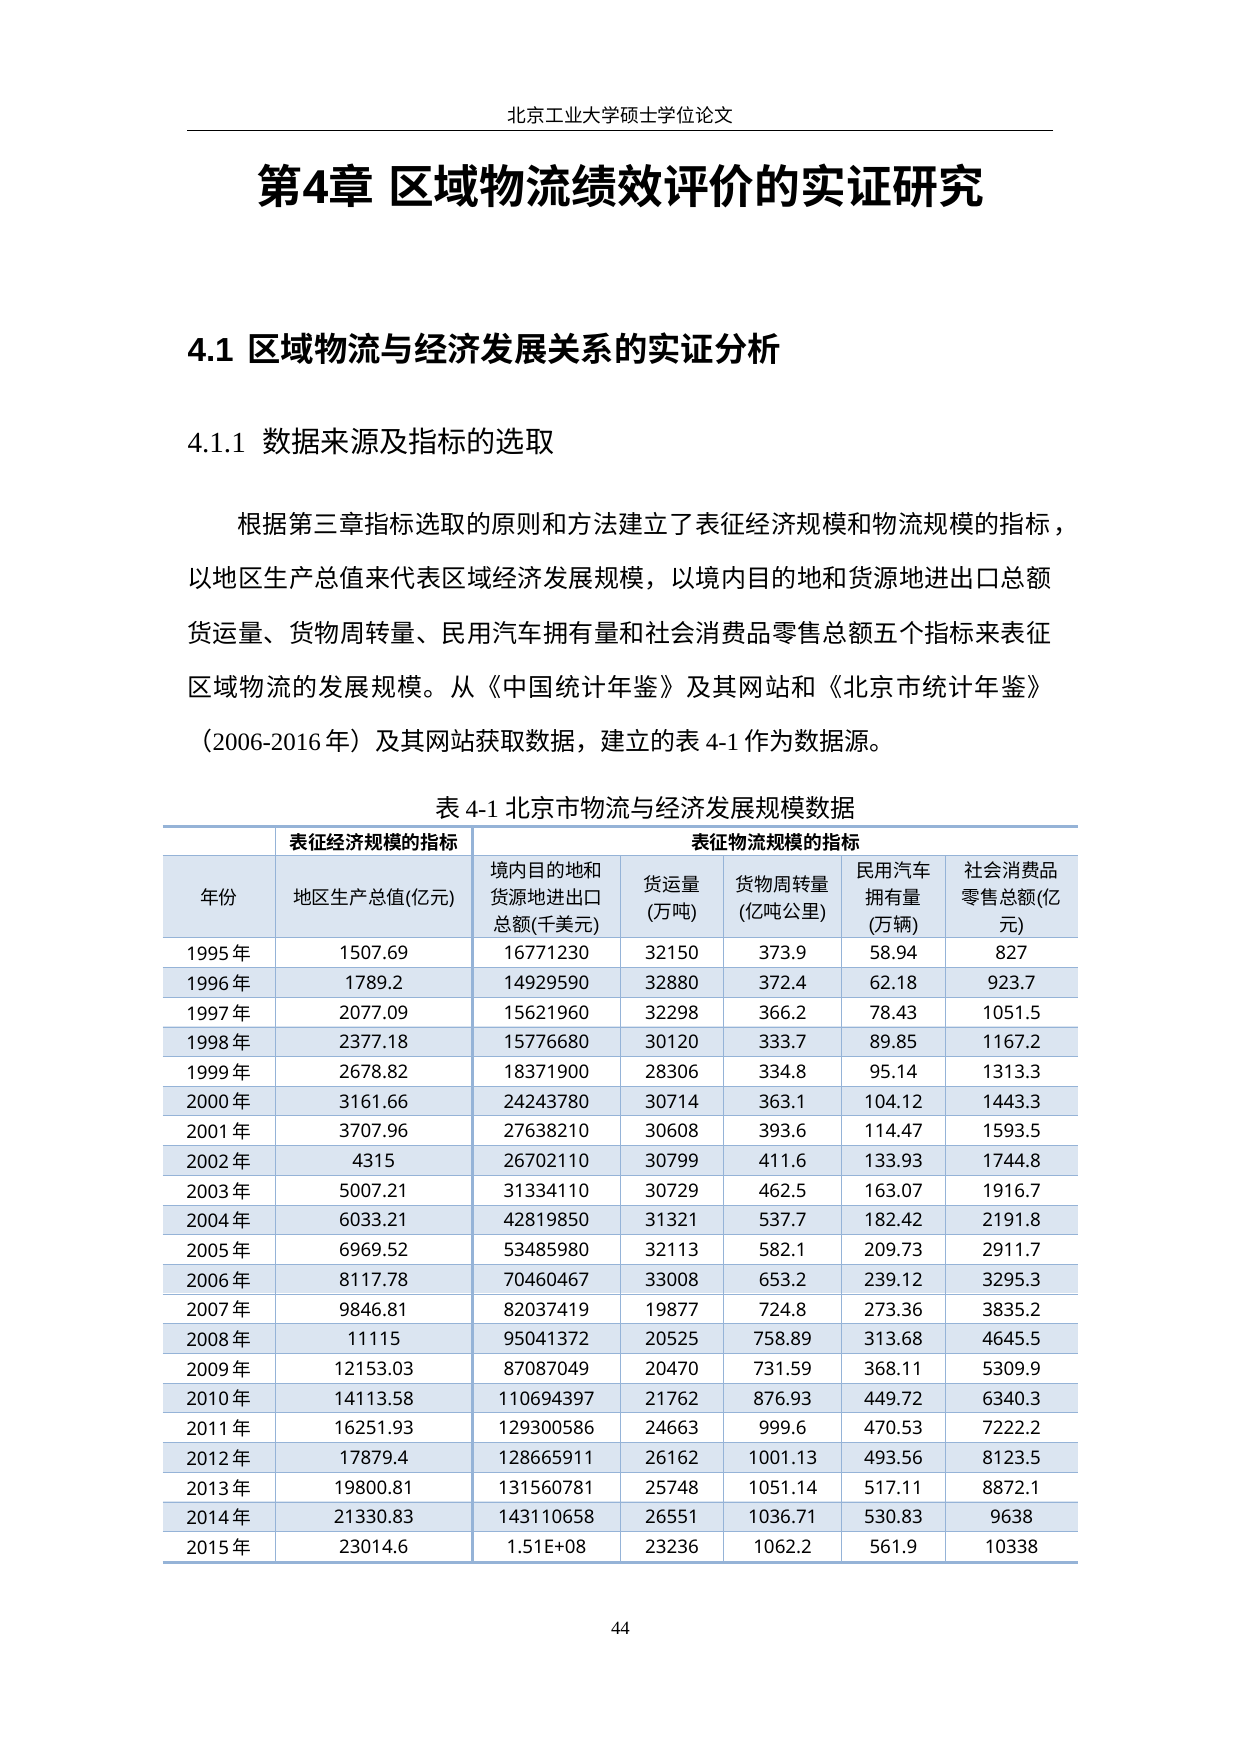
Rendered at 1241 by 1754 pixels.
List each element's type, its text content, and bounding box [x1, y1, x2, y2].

table_cell 25748 [621, 1473, 723, 1501]
table_cell 411.6 [724, 1146, 841, 1175]
table_cell 368.11 [842, 1354, 945, 1383]
table_cell 32113 [621, 1235, 723, 1264]
table_cell 462.5 [724, 1176, 841, 1204]
table_cell 21330.83 [276, 1503, 471, 1531]
table_cell 2005年 [163, 1235, 275, 1264]
table_cell 87087049 [474, 1354, 620, 1383]
table_cell 517.11 [842, 1473, 945, 1501]
table_cell 地区生产总值(亿元) [276, 856, 471, 937]
table_cell 31321 [621, 1206, 723, 1234]
table_cell 1062.2 [724, 1532, 841, 1561]
table_header [163, 828, 275, 855]
table_cell 26702110 [474, 1146, 620, 1175]
table_cell 11115 [276, 1324, 471, 1353]
table_cell 30608 [621, 1116, 723, 1145]
table_cell 3835.2 [946, 1295, 1078, 1323]
table_cell 15621960 [474, 998, 620, 1026]
table_cell 827 [946, 938, 1078, 967]
table_cell 24243780 [474, 1087, 620, 1115]
table_cell 582.1 [724, 1235, 841, 1264]
table_cell 1.51E+08 [474, 1532, 620, 1561]
table_cell 333.7 [724, 1028, 841, 1056]
table_cell 1001.13 [724, 1443, 841, 1472]
table_cell 372.4 [724, 968, 841, 997]
text 根据第三章指标选取的原则和方法建立了表征经济规模和物流规模的指标，以地区生产总值来代表区域经济发展规模，以境内目的地和货源地进出口总额、货运量、货物周转量、民用汽车拥有量和社会消费品零售总额五个指标来表征区域物流的发展规模。从《中国统计年鉴》及其网站和《北京市统计年鉴》（2006-2016年）及其网站获取数据，建立的表4-1作为数据源。 [187, 504, 1053, 758]
table_cell 653.2 [724, 1265, 841, 1293]
table_cell 1996年 [163, 968, 275, 997]
table_cell 758.89 [724, 1324, 841, 1353]
table_cell 32298 [621, 998, 723, 1026]
table_cell 42819850 [474, 1206, 620, 1234]
table_cell 373.9 [724, 938, 841, 967]
table_cell 1051.5 [946, 998, 1078, 1026]
table_cell 9846.81 [276, 1295, 471, 1323]
table_cell 14929590 [474, 968, 620, 997]
table_cell 2191.8 [946, 1206, 1078, 1234]
table_cell 1998年 [163, 1028, 275, 1056]
table_cell 2678.82 [276, 1057, 471, 1086]
table_cell 17879.4 [276, 1443, 471, 1472]
table_cell 70460467 [474, 1265, 620, 1293]
table_cell 62.18 [842, 968, 945, 997]
table_cell 876.93 [724, 1384, 841, 1412]
table_header 表征物流规模的指标 [474, 828, 1078, 855]
text 表4-1 北京市物流与经济发展规模数据 [187, 789, 1053, 825]
table_cell 年份 [163, 856, 275, 937]
table_cell 12153.03 [276, 1354, 471, 1383]
table_cell 133.93 [842, 1146, 945, 1175]
table_cell 27638210 [474, 1116, 620, 1145]
table_cell 163.07 [842, 1176, 945, 1204]
table_cell 14113.58 [276, 1384, 471, 1412]
table_header 表征经济规模的指标 [276, 828, 471, 855]
table_cell 1916.7 [946, 1176, 1078, 1204]
table_cell 8117.78 [276, 1265, 471, 1293]
table_cell 28306 [621, 1057, 723, 1086]
subtitle 数据来源及指标的选取 [187, 419, 1053, 461]
table_cell 1443.3 [946, 1087, 1078, 1115]
table_cell 1744.8 [946, 1146, 1078, 1175]
table_cell 561.9 [842, 1532, 945, 1561]
table_cell 33008 [621, 1265, 723, 1293]
table_cell 143110658 [474, 1503, 620, 1531]
table_cell 20525 [621, 1324, 723, 1353]
table_cell 6033.21 [276, 1206, 471, 1234]
table_cell 1313.3 [946, 1057, 1078, 1086]
table_cell 1051.14 [724, 1473, 841, 1501]
table_cell 923.7 [946, 968, 1078, 997]
table_cell 334.8 [724, 1057, 841, 1086]
table_cell 1593.5 [946, 1116, 1078, 1145]
table_cell 1997年 [163, 998, 275, 1026]
table_cell 23014.6 [276, 1532, 471, 1561]
table_cell 493.56 [842, 1443, 945, 1472]
table_cell 1507.69 [276, 938, 471, 967]
table_cell 273.36 [842, 1295, 945, 1323]
table_cell 5007.21 [276, 1176, 471, 1204]
table_cell 民用汽车拥有量(万辆) [842, 856, 945, 937]
table_cell 6340.3 [946, 1384, 1078, 1412]
table_cell 境内目的地和货源地进出口总额(千美元) [474, 856, 620, 937]
table_cell 26551 [621, 1503, 723, 1531]
table_cell 4315 [276, 1146, 471, 1175]
table_cell 53485980 [474, 1235, 620, 1264]
table_cell 16251.93 [276, 1413, 471, 1442]
table_cell 30120 [621, 1028, 723, 1056]
table_cell 16771230 [474, 938, 620, 967]
table_cell 社会消费品零售总额(亿元) [946, 856, 1078, 937]
table_cell 2002年 [163, 1146, 275, 1175]
table_cell 537.7 [724, 1206, 841, 1234]
table_cell 2012年 [163, 1443, 275, 1472]
table_cell 10338 [946, 1532, 1078, 1561]
table_cell 1167.2 [946, 1028, 1078, 1056]
table_cell 3707.96 [276, 1116, 471, 1145]
table_cell 1999年 [163, 1057, 275, 1086]
table_cell 26162 [621, 1443, 723, 1472]
table_cell 530.83 [842, 1503, 945, 1531]
table_cell 32880 [621, 968, 723, 997]
table_cell 30729 [621, 1176, 723, 1204]
table_cell 2077.09 [276, 998, 471, 1026]
table_cell 18371900 [474, 1057, 620, 1086]
table_cell 128665911 [474, 1443, 620, 1472]
table_cell 104.12 [842, 1087, 945, 1115]
table_cell 2004年 [163, 1206, 275, 1234]
table_cell 32150 [621, 938, 723, 967]
table_cell 239.12 [842, 1265, 945, 1293]
table_cell 3295.3 [946, 1265, 1078, 1293]
table_cell 2013年 [163, 1473, 275, 1501]
table_cell 21762 [621, 1384, 723, 1412]
table_cell 1789.2 [276, 968, 471, 997]
table_cell 1995年 [163, 938, 275, 967]
table_cell 363.1 [724, 1087, 841, 1115]
table_cell 366.2 [724, 998, 841, 1026]
table_cell 2911.7 [946, 1235, 1078, 1264]
subtitle 区域物流与经济发展关系的实证分析 [187, 323, 1053, 371]
table_cell 3161.66 [276, 1087, 471, 1115]
table_cell 2001年 [163, 1116, 275, 1145]
table_cell 449.72 [842, 1384, 945, 1412]
table_cell 182.42 [842, 1206, 945, 1234]
table_cell 23236 [621, 1532, 723, 1561]
table_cell 30799 [621, 1146, 723, 1175]
table_cell 999.6 [724, 1413, 841, 1442]
table_cell 30714 [621, 1087, 723, 1115]
table_cell 5309.9 [946, 1354, 1078, 1383]
table_cell 2003年 [163, 1176, 275, 1204]
table_cell 89.85 [842, 1028, 945, 1056]
table_cell 731.59 [724, 1354, 841, 1383]
table_cell 2014年 [163, 1503, 275, 1531]
table_cell 78.43 [842, 998, 945, 1026]
table_cell 8123.5 [946, 1443, 1078, 1472]
table_cell 313.68 [842, 1324, 945, 1353]
table_cell 724.8 [724, 1295, 841, 1323]
table_cell 2011年 [163, 1413, 275, 1442]
table_cell 58.94 [842, 938, 945, 967]
table_cell 110694397 [474, 1384, 620, 1412]
table_cell 8872.1 [946, 1473, 1078, 1501]
table_cell 2007年 [163, 1295, 275, 1323]
table_cell 82037419 [474, 1295, 620, 1323]
table_cell 470.53 [842, 1413, 945, 1442]
table_cell 2010年 [163, 1384, 275, 1412]
table_cell 209.73 [842, 1235, 945, 1264]
table_cell 393.6 [724, 1116, 841, 1145]
table_cell 7222.2 [946, 1413, 1078, 1442]
table_cell 114.47 [842, 1116, 945, 1145]
table_cell 20470 [621, 1354, 723, 1383]
table_cell 2006年 [163, 1265, 275, 1293]
table_cell 2377.18 [276, 1028, 471, 1056]
table_cell 24663 [621, 1413, 723, 1442]
table_cell 货运量(万吨) [621, 856, 723, 937]
subtitle 区域物流绩效评价的实证研究 [187, 150, 1053, 217]
table_cell 2000年 [163, 1087, 275, 1115]
table_cell 9638 [946, 1503, 1078, 1531]
table_cell 131560781 [474, 1473, 620, 1501]
table_cell 4645.5 [946, 1324, 1078, 1353]
table_cell 货物周转量(亿吨公里) [724, 856, 841, 937]
table_cell 129300586 [474, 1413, 620, 1442]
table_cell 2008年 [163, 1324, 275, 1353]
table_cell 2009年 [163, 1354, 275, 1383]
table_cell 2015年 [163, 1532, 275, 1561]
table_cell 95041372 [474, 1324, 620, 1353]
table_cell 19800.81 [276, 1473, 471, 1501]
table_cell 95.14 [842, 1057, 945, 1086]
table_cell 15776680 [474, 1028, 620, 1056]
table_cell 1036.71 [724, 1503, 841, 1531]
table_cell 19877 [621, 1295, 723, 1323]
table_cell 6969.52 [276, 1235, 471, 1264]
table_cell 31334110 [474, 1176, 620, 1204]
